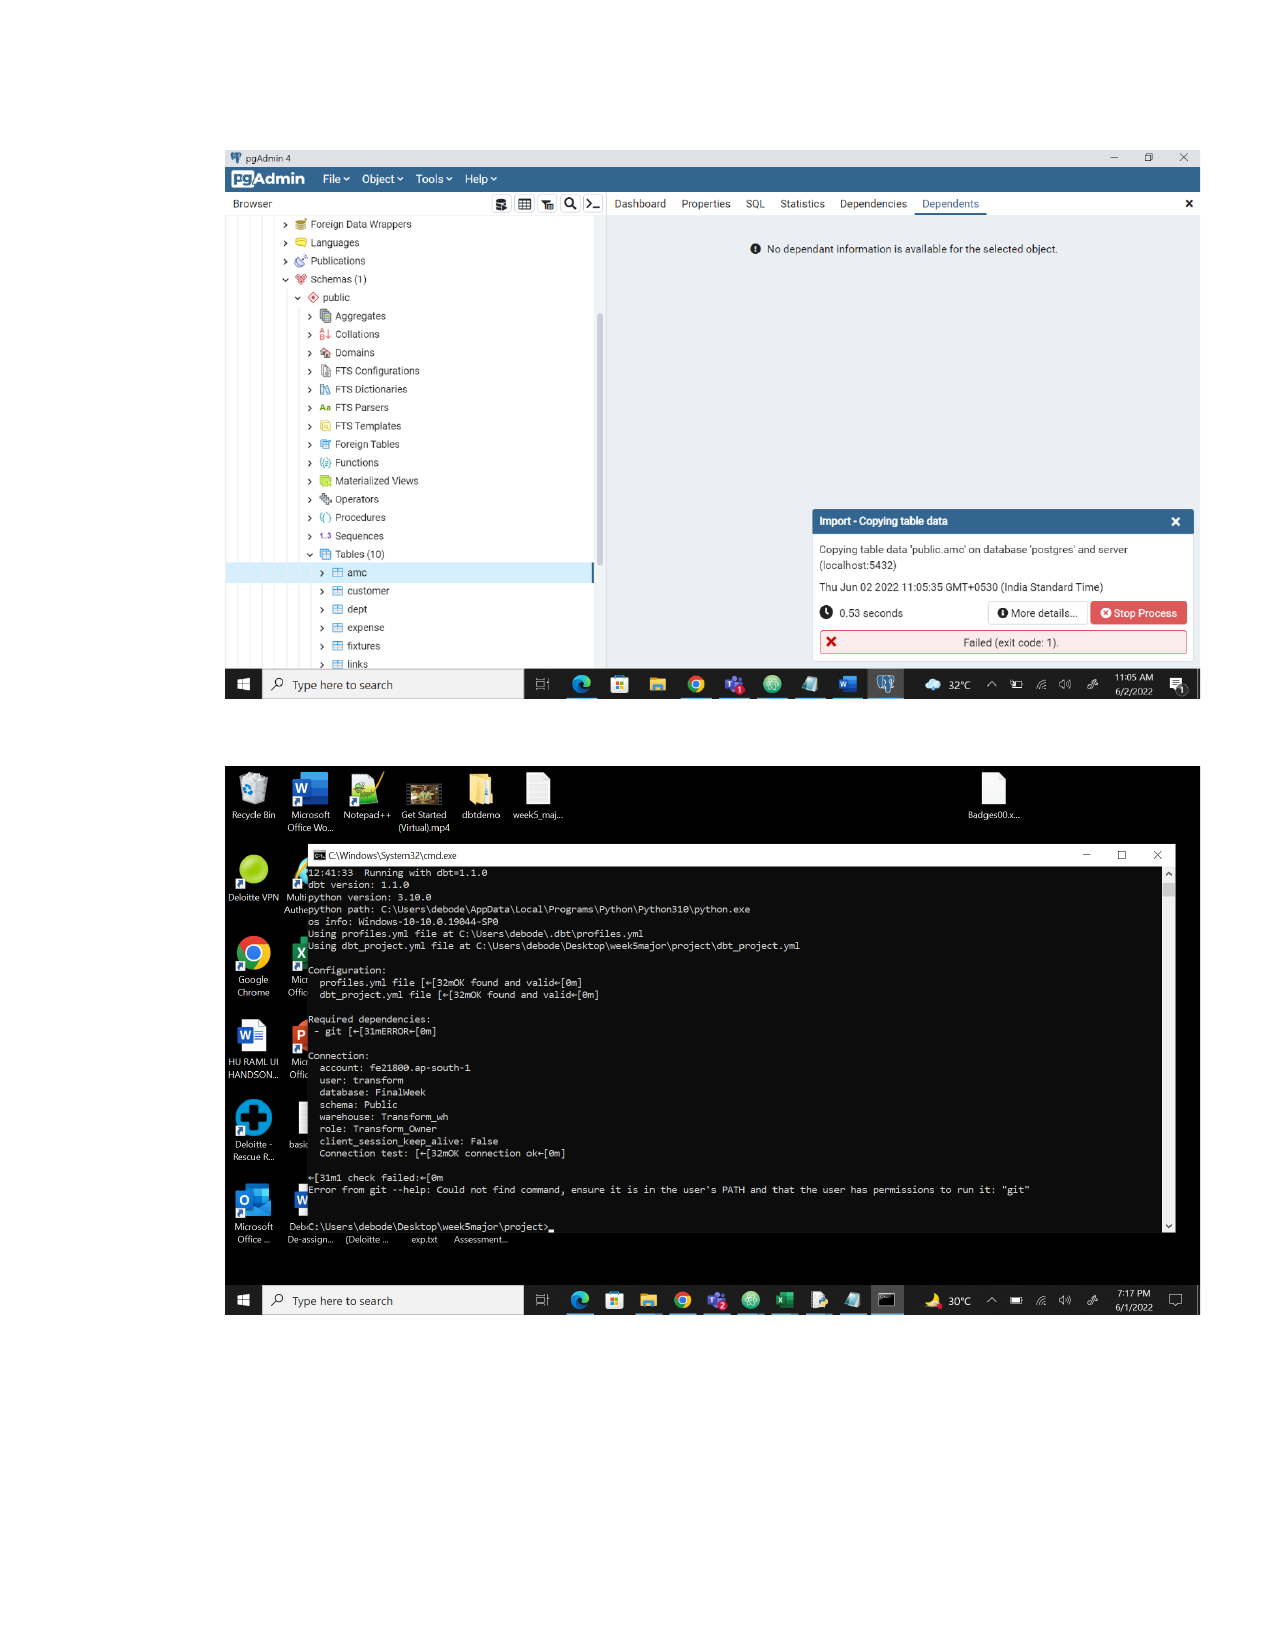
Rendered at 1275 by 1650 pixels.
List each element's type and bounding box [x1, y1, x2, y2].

picture [225, 150, 1200, 699]
picture [225, 766, 1200, 1315]
